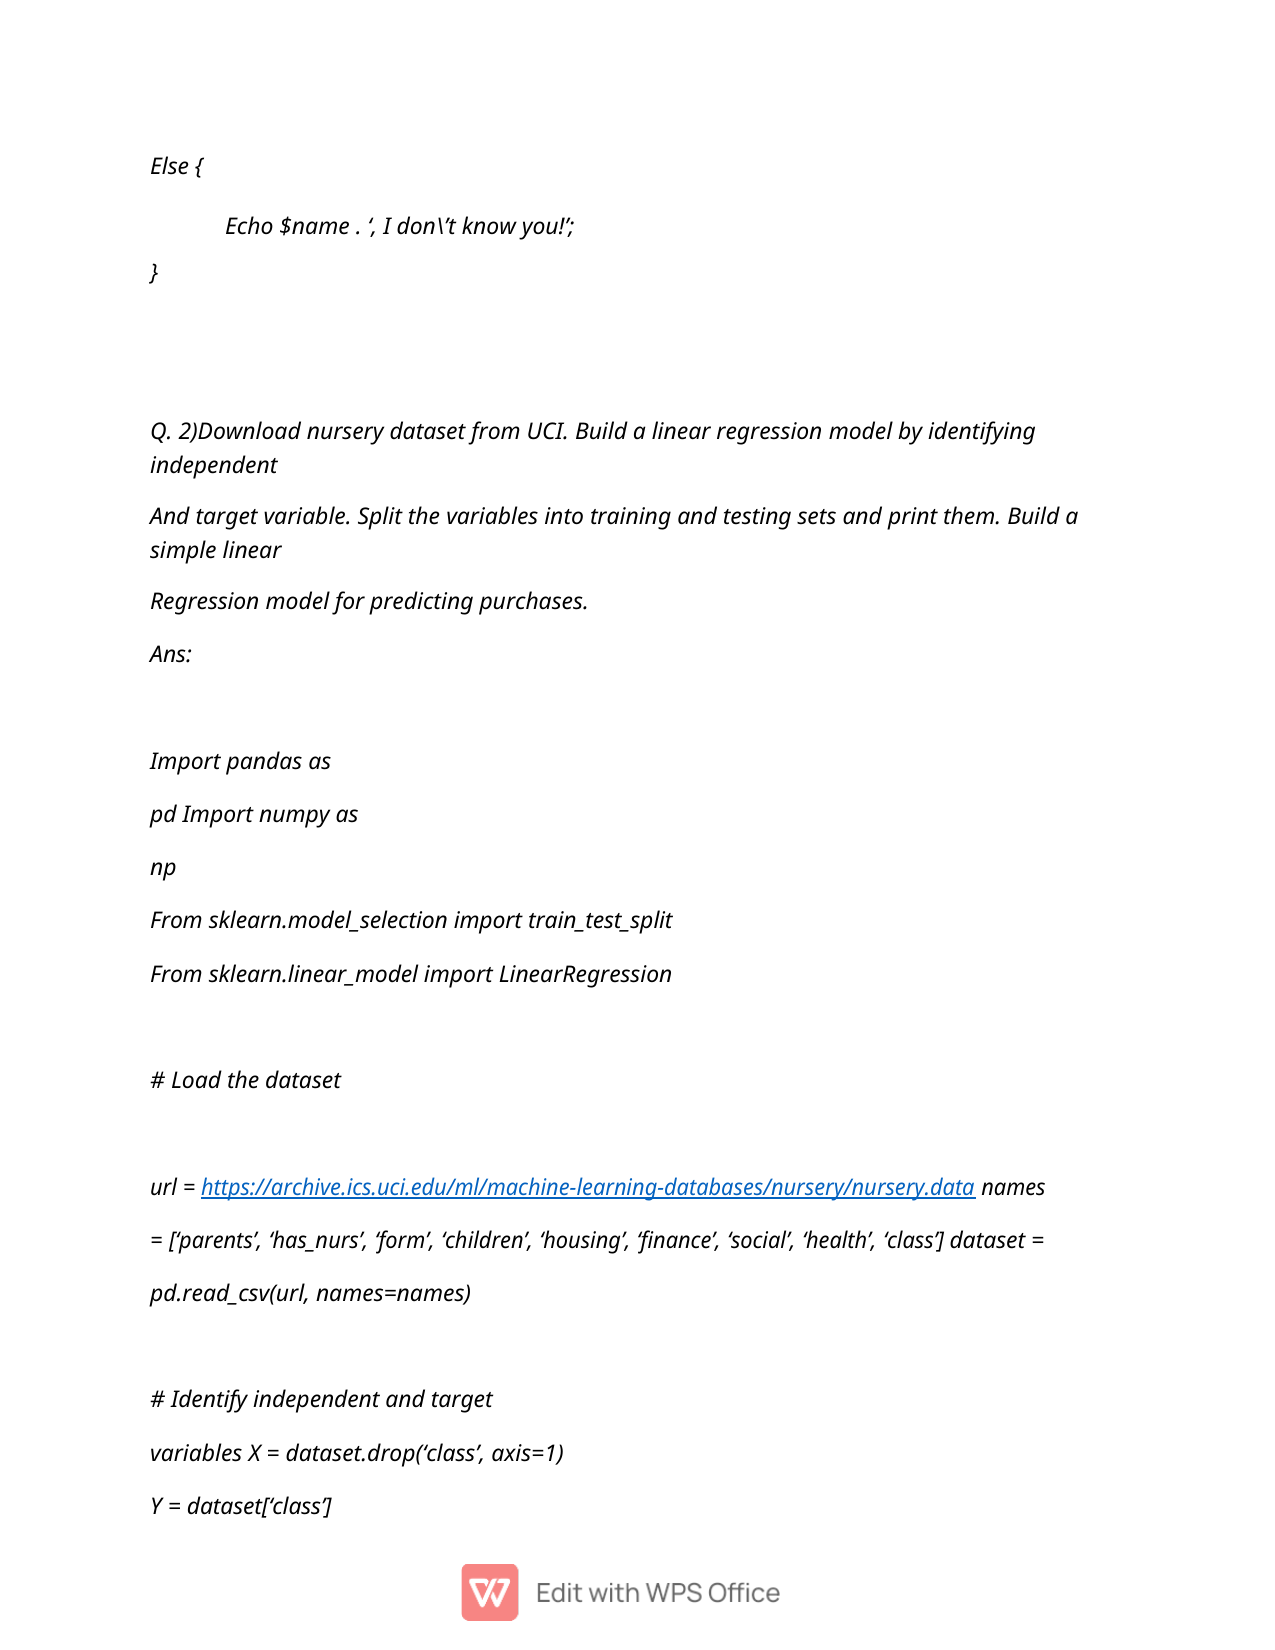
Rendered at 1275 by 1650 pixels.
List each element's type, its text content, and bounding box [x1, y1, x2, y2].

text From sklearn.model_selection import train_test_split From sklearn.linear_model import LinearRegression [150, 904, 683, 989]
text Import pandas as pd Import numpy as np [150, 745, 361, 882]
text And target variable. Split the variables into training and testing sets and print them. Build a simple linear [150, 500, 1112, 566]
text url = https://archive.ics.uci.edu/ml/machine-learning-databases/nursery/nursery.data names = [‘parents’, ‘has_nurs’, ‘form’, ‘children’, ‘housing’, ‘finance’, ‘social’, ‘health’, ‘class’] dataset = pd.read_csv(url, names=names) [150, 1171, 1057, 1308]
text Echo $name . ‘, I don\’t know you!’; [225, 209, 1139, 241]
text # Identify independent and target variables X = dataset.drop(‘class’, axis=1) [150, 1383, 584, 1468]
text Regression model for predicting purchases. Ans: [150, 585, 594, 670]
text } [150, 256, 210, 287]
text Q. 2)Download nursery dataset from UCI. Build a linear regression model by identifying independent [150, 414, 1139, 480]
picture [461, 1564, 781, 1621]
text Y = dataset[‘class’] [150, 1490, 1139, 1521]
text # Load the dataset [150, 1064, 1139, 1095]
text Else { [150, 150, 210, 181]
